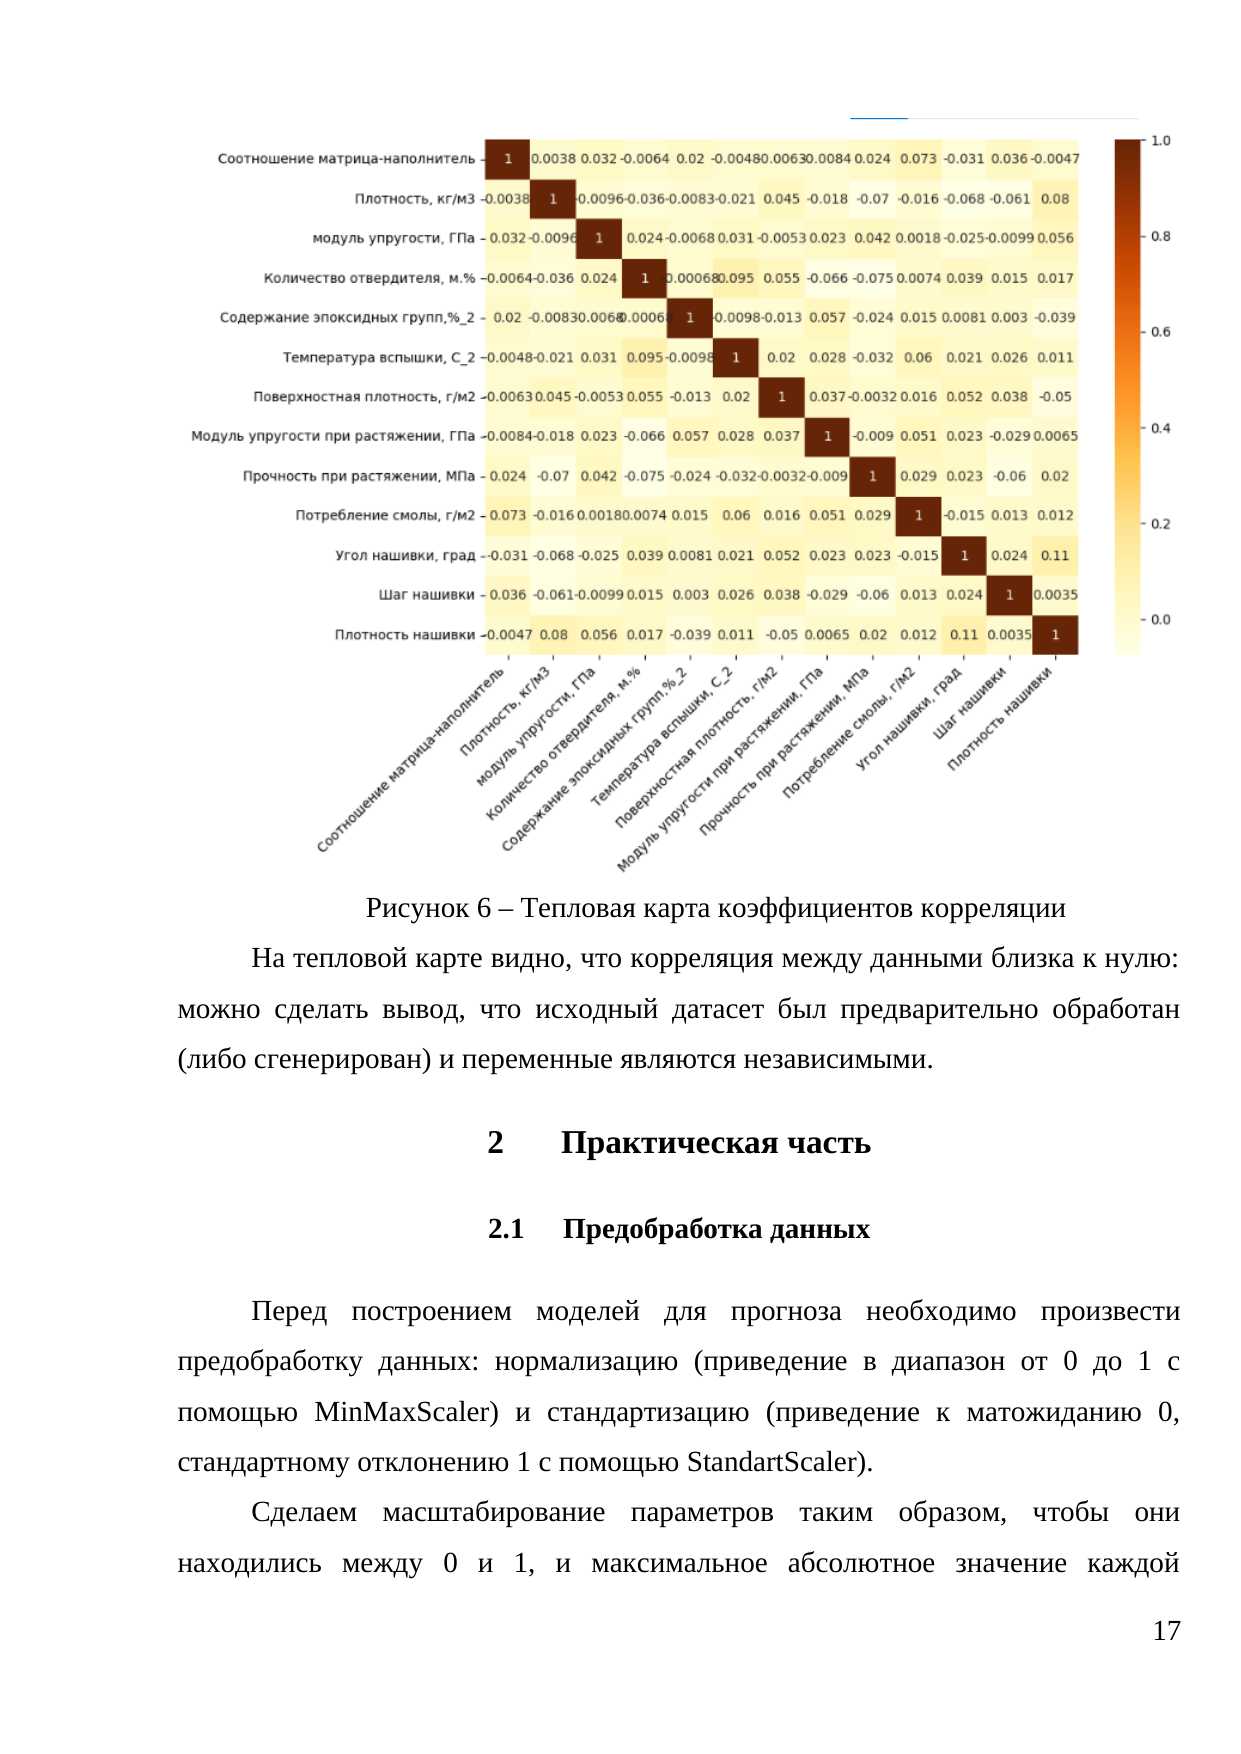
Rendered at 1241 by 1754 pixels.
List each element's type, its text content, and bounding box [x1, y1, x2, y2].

text На тепловой карте видно, что корреляция между данными близка к нулю: можно сделать вывод, что исходный датасет был предварительно обработан (либо сгенерирован) и переменные являются независимыми. [177, 941, 1181, 1075]
text Рисунок 6 – Тепловая карта коэффициентов корреляции [177, 890, 1181, 924]
text Перед построением моделей для прогноза необходимо произвести предобработку данных: нормализацию (приведение в диапазон от 0 до 1 с помощью MinMaxScaler) и стандартизацию (приведение к матожиданию 0, стандартному отклонению 1 с помощью StandartScaler). [177, 1293, 1181, 1478]
subtitle Практическая часть [177, 1123, 1181, 1161]
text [177, 1494, 1181, 1578]
subtitle Предобработка данных [177, 1212, 1181, 1245]
picture [177, 118, 1182, 876]
